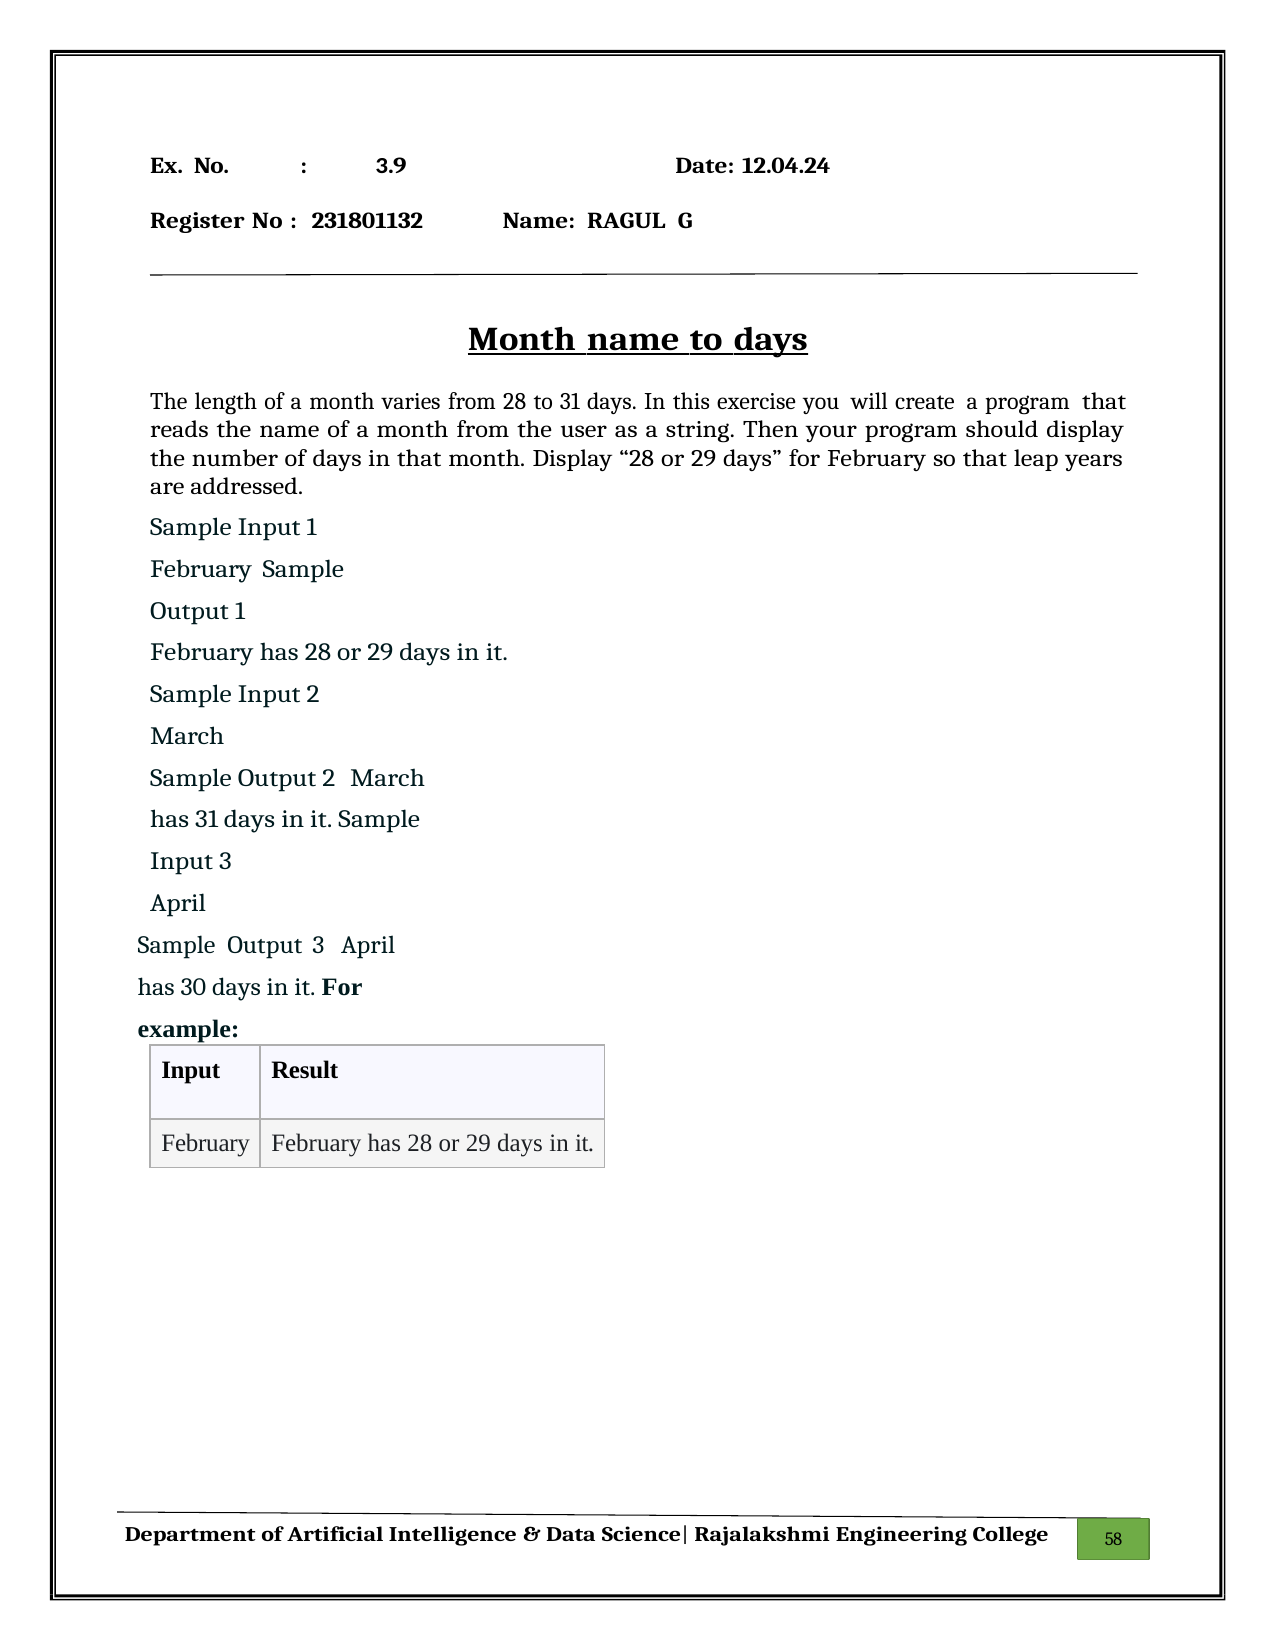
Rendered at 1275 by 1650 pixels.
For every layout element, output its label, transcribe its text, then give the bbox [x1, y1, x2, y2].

text March [150, 722, 1139, 750]
subtitle Month name to days [138, 320, 1137, 359]
text Register No : 231801132 Name: RAGUL G [150, 208, 1139, 234]
text February has 28 or 29 days in it. Sample Input 2 [150, 638, 591, 709]
text Ex. No. : 3.9 Date: 12.04.24 [150, 151, 1139, 179]
text April [150, 889, 1139, 918]
text Sample Input 1 February Sample Output 1 [150, 513, 348, 625]
text The length of a month varies from 28 to 31 days. In this exercise you will create a program that reads the name of a month from the user as a string. Then your program should display the number of days in that month. Display “28 or 29 days” for February so that leap years are addressed. [150, 388, 1126, 501]
text Sample Output 3 April has 30 days in it. For example: [137, 931, 403, 1043]
text Sample Output 2 March has 31 days in it. Sample Input 3 [150, 764, 429, 876]
